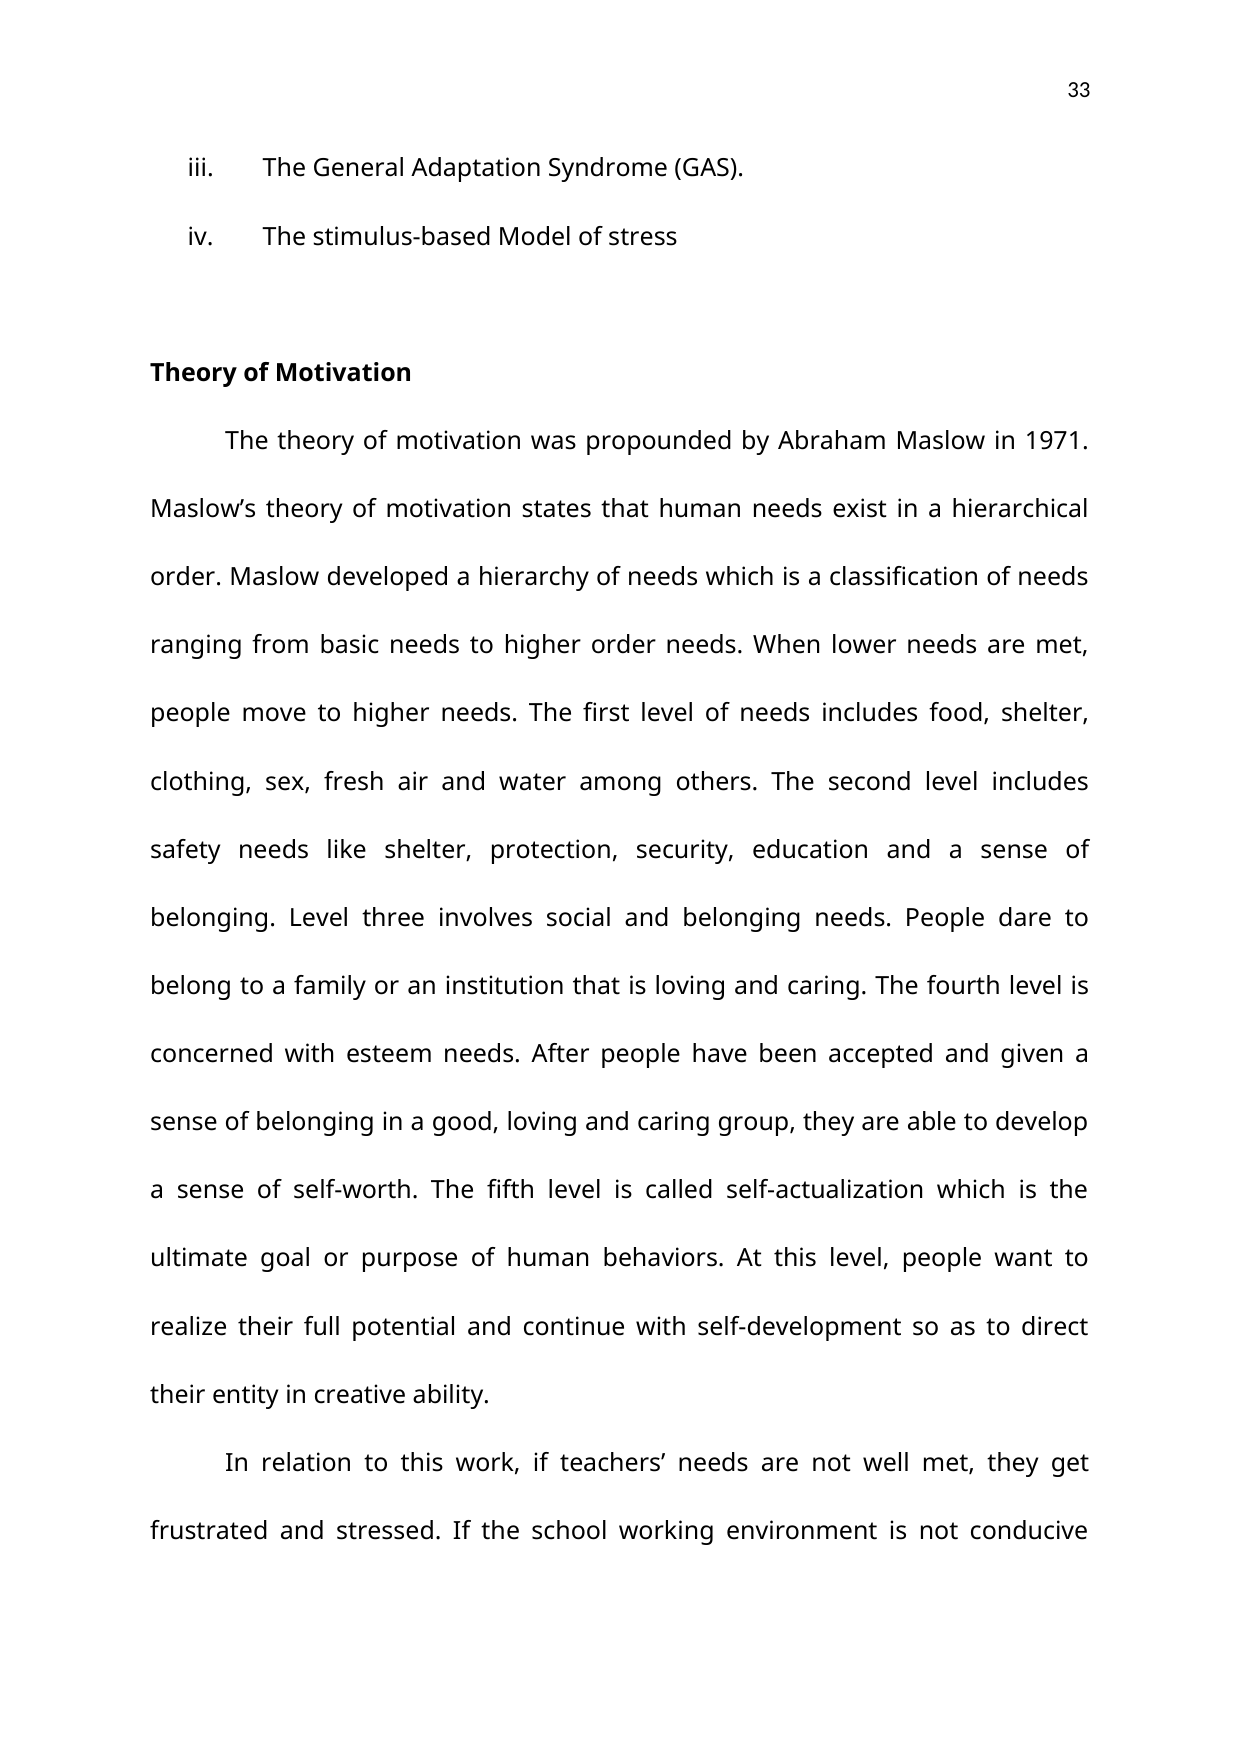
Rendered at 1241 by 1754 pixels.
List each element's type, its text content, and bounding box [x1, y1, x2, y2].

text Theory of Motivation [150, 354, 1090, 388]
text The theory of motivation was propounded by Abraham Maslow in 1971. Maslow’s theory of motivation states that human needs exist in a hierarchical order. Maslow developed a hierarchy of needs which is a classification of needs ranging from basic needs to higher order needs. When lower needs are met, people move to higher needs. The first level of needs includes food, shelter, clothing, sex, fresh air and water among others. The second level includes safety needs like shelter, protection, security, education and a sense of belonging. Level three involves social and belonging needs. People dare to belong to a family or an institution that is loving and caring. The fourth level is concerned with esteem needs. After people have been accepted and given a sense of belonging in a good, loving and caring group, they are able to develop a sense of self-worth. The fifth level is called self-actualization which is the ultimate goal or purpose of human behaviors. At this level, people want to realize their full potential and continue with self-development so as to direct their entity in creative ability. [150, 422, 1090, 1410]
list The stimulus-based Model of stress [187, 218, 1090, 252]
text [150, 1444, 1090, 1547]
list The General Adaptation Syndrome (GAS). [187, 150, 1090, 184]
